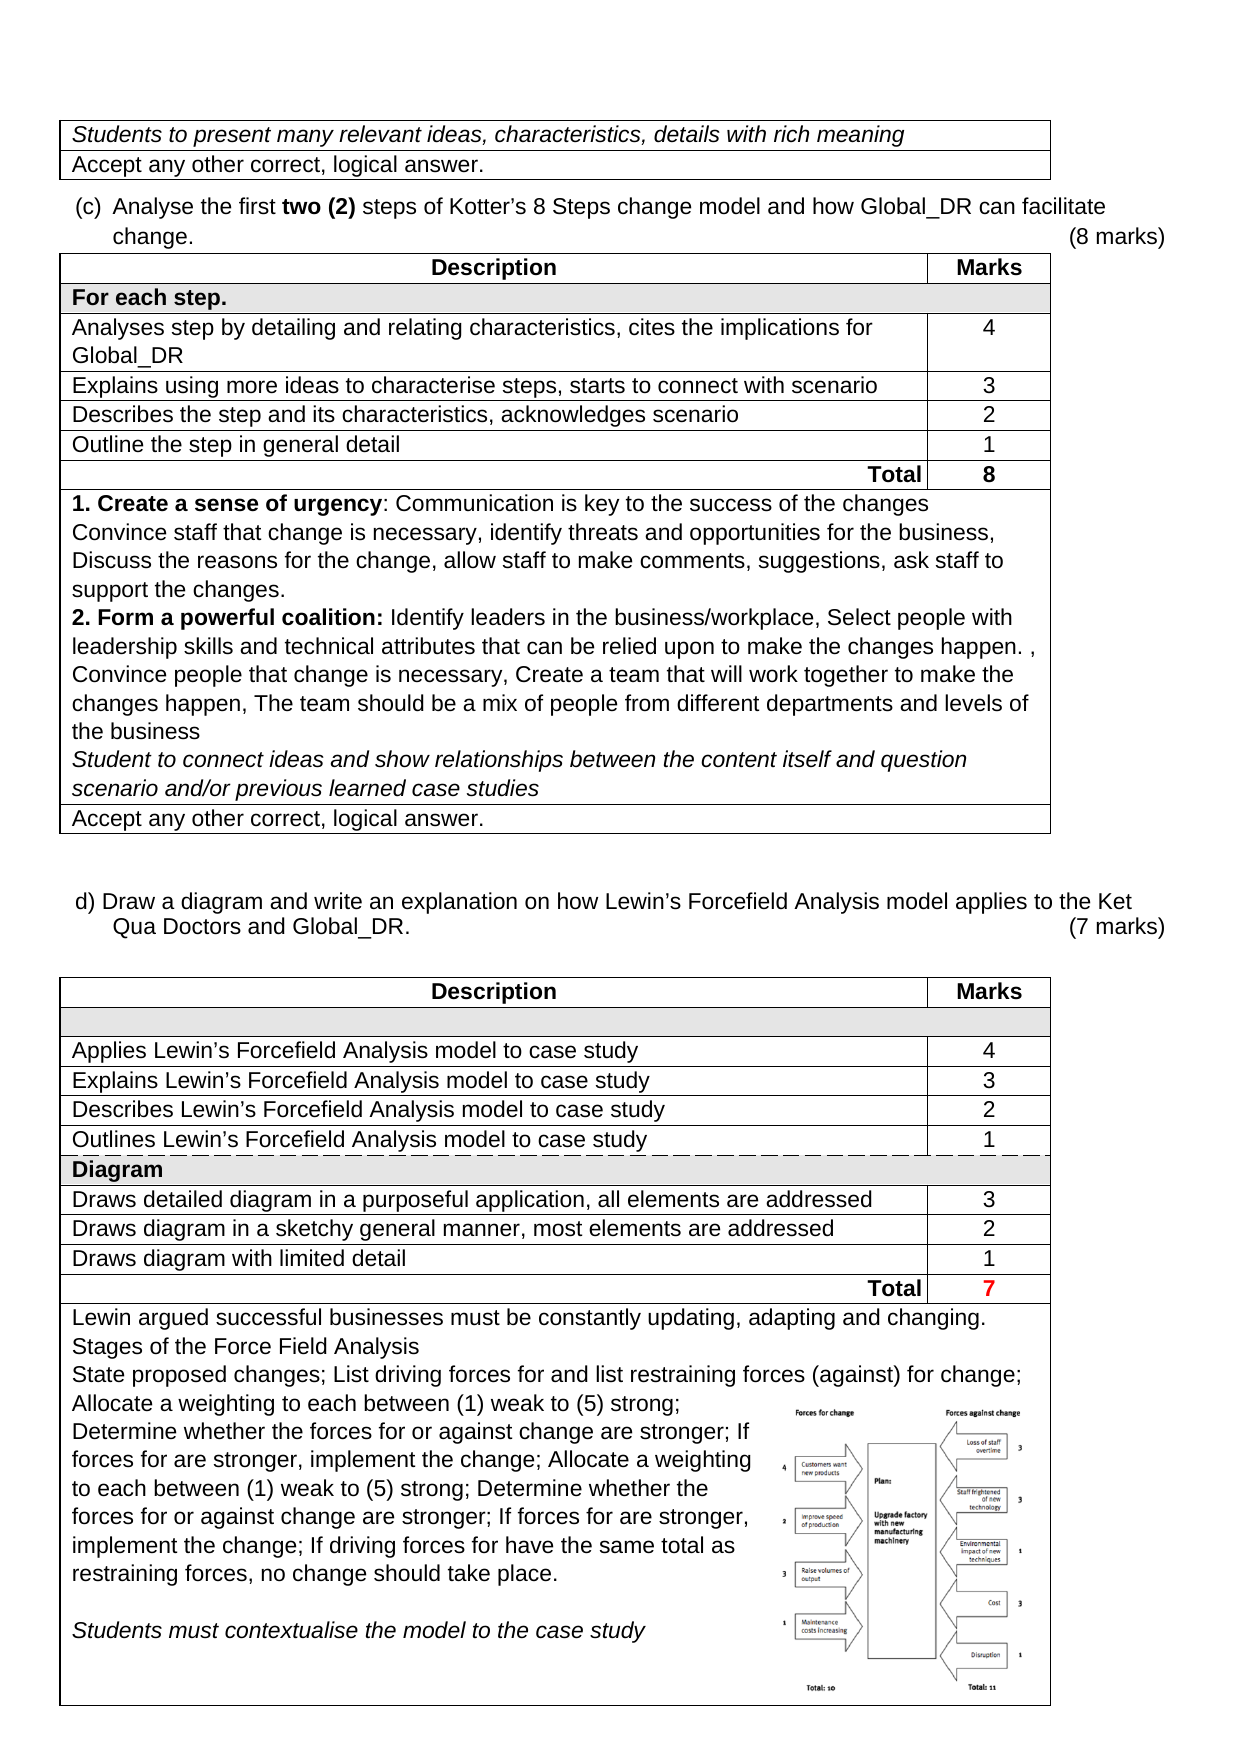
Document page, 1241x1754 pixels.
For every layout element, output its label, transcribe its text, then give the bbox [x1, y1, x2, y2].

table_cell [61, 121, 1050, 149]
table_cell Explains using more ideas to characterise steps, starts to connect with scenario [61, 372, 927, 400]
table_cell Outlines Lewin’s Forcefield Analysis model to case study [61, 1126, 927, 1155]
table_cell 3 [928, 372, 1050, 400]
table_cell Describes the step and its characteristics, acknowledges scenario [61, 401, 927, 430]
table_cell 1 [928, 1245, 1050, 1273]
list d) Draw a diagram and write an explanation on how Lewin’s Forcefield Analysis model applies to the Ket Qua Doctors and Global_DR. (7 marks) [75, 889, 1165, 939]
table_cell 2 [928, 1096, 1050, 1125]
table_cell 4 [928, 1037, 1050, 1066]
table_header Description [61, 978, 927, 1007]
table_cell 4 [928, 314, 1050, 371]
table_cell Draws diagram with limited detail [61, 1245, 927, 1273]
list Analyse the first two (2) steps of Kotter’s 8 Steps change model and how Global_DR can facilitate change. (8 marks) [75, 193, 1165, 249]
picture [779, 1396, 1039, 1703]
table_cell Total [61, 1275, 927, 1303]
table_cell Accept any other correct, logical answer. [61, 151, 1050, 179]
table_cell Draws detailed diagram in a purposeful application, all elements are addressed [61, 1186, 927, 1214]
table_cell [61, 1008, 1050, 1036]
table_cell Applies Lewin’s Forcefield Analysis model to case study [61, 1037, 927, 1066]
table_header Marks [928, 978, 1050, 1007]
table_cell Describes Lewin’s Forcefield Analysis model to case study [61, 1096, 927, 1125]
table_cell 7 [928, 1275, 1050, 1303]
table_cell 2 [928, 401, 1050, 430]
table_cell Explains Lewin’s Forcefield Analysis model to case study [61, 1067, 927, 1095]
table_cell 1. Create a sense of urgency: Communication is key to the success of the changes Convince staff that change is necessary, identify threats and opportunities for the business, Discuss the reasons for the change, allow staff to make comments, suggestions, ask staff to support the changes. 2. Form a powerful coalition: Identify leaders in the business/workplace, Select people with leadership skills and technical attributes that can be relied upon to make the changes happen. , Convince people that change is necessary, Create a team that will work together to make the changes happen, The team should be a mix of people from different departments and levels of the business Student to connect ideas and show relationships between the content itself and question scenario and/or previous learned case studies [61, 490, 1050, 803]
table_cell Diagram [61, 1155, 1050, 1184]
table_header Marks [928, 254, 1050, 283]
table_cell 3 [928, 1067, 1050, 1095]
table_cell Outline the step in general detail [61, 431, 927, 460]
table_cell 3 [928, 1186, 1050, 1214]
table_header Description [61, 254, 927, 283]
table_cell 8 [928, 461, 1050, 489]
table_cell Analyses step by detailing and relating characteristics, cites the implications for Global_DR [61, 314, 927, 371]
table_cell 2 [928, 1215, 1050, 1244]
table_cell Draws diagram in a sketchy general manner, most elements are addressed [61, 1215, 927, 1244]
table_cell Total [61, 461, 927, 489]
table_cell Accept any other correct, logical answer. [61, 805, 1050, 833]
table_cell For each step. [61, 284, 1050, 312]
table_cell 1 [928, 431, 1050, 460]
table_cell 1 [928, 1126, 1050, 1155]
table_cell Lewin argued successful businesses must be constantly updating, adapting and changing. Stages of the Force Field Analysis State proposed changes; List driving forces for and list restraining forces (against) for change; Allocate a weighting to each between (1) weak to (5) strong; Determine whether the forces for or against change are stronger; If forces for are stronger, implement the change; Allocate a weighting to each between (1) weak to (5) strong; Determine whether the forces for or against change are stronger; If forces for are stronger, implement the change; If driving forces for have the same total as restraining forces, no change should take place. Students must contextualise the model to the case study [61, 1304, 1050, 1705]
